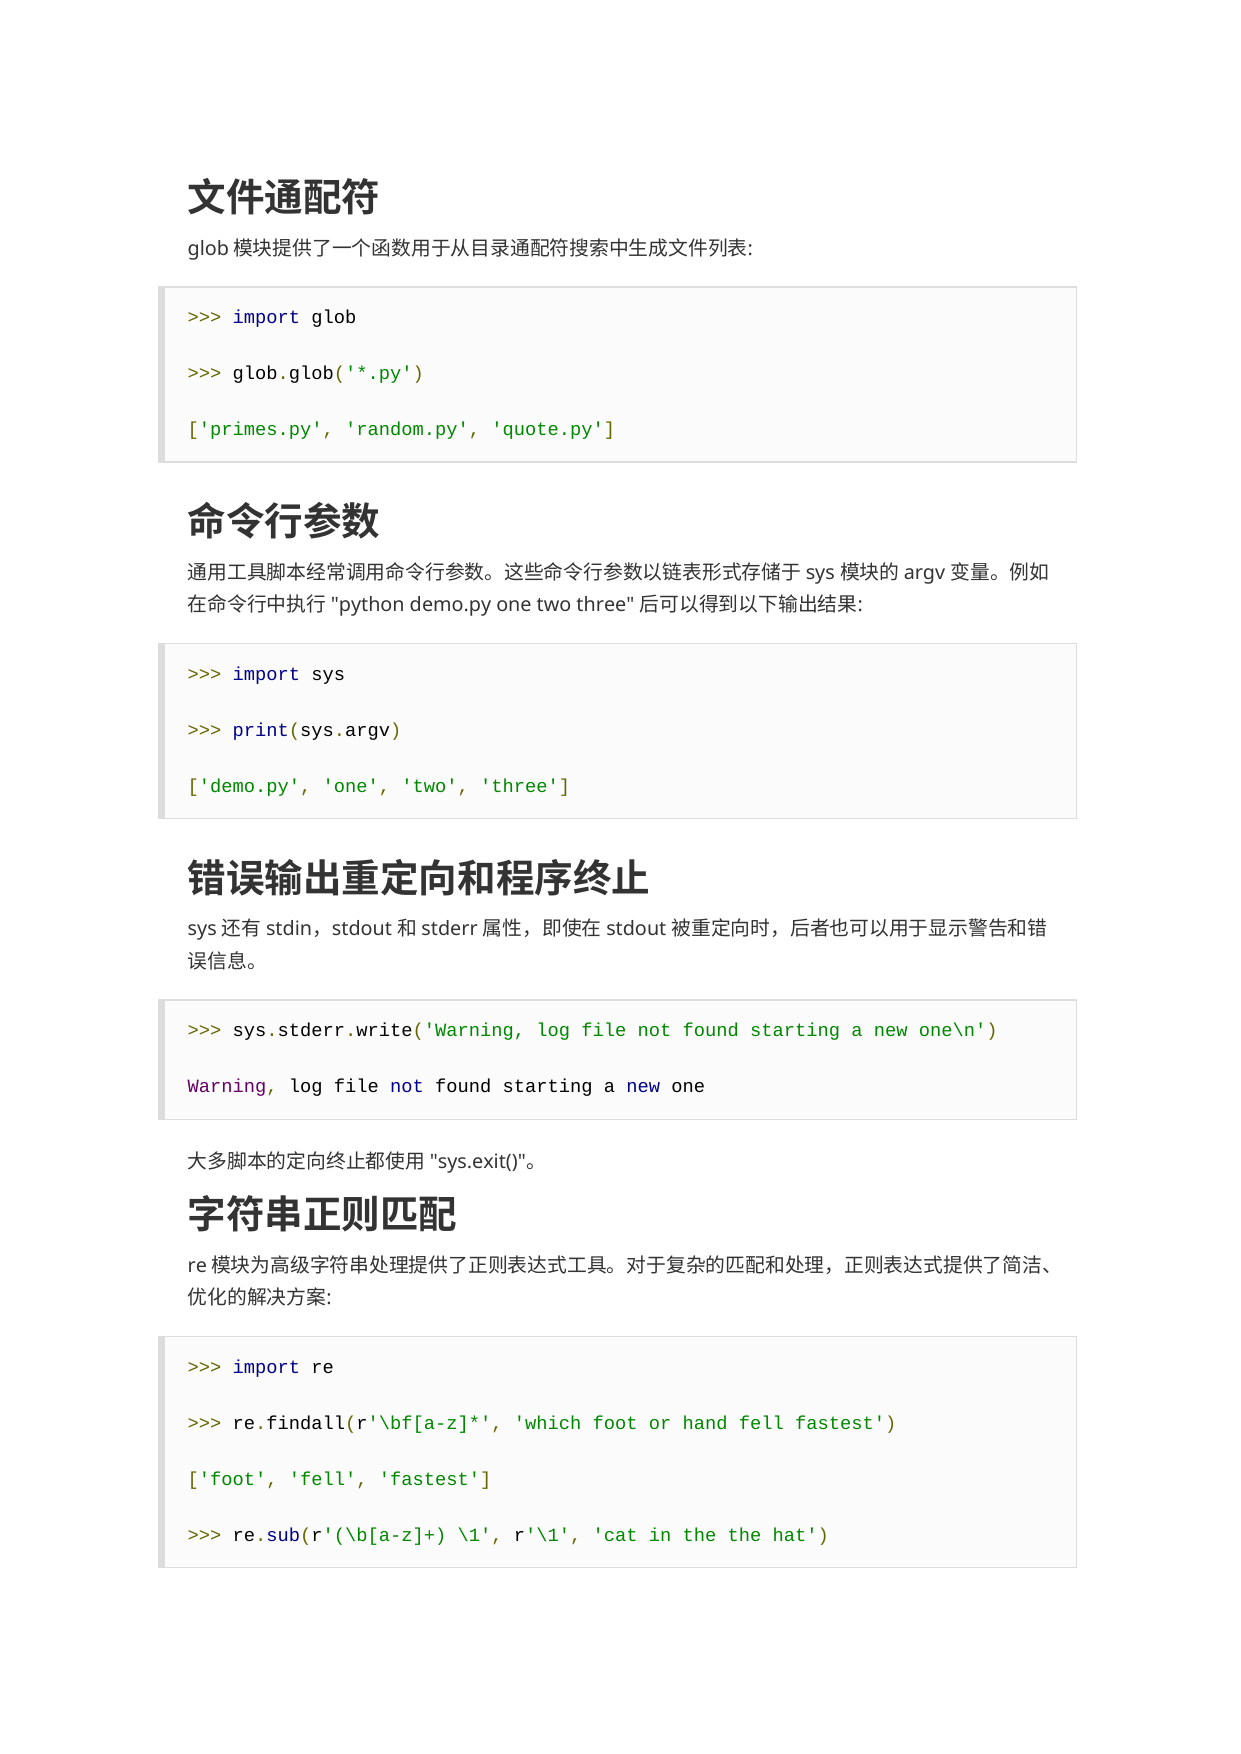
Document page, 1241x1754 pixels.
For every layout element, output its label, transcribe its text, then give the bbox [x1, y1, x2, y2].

text 通用工具脚本经常调用命令行参数。这些命令行参数以链表形式存储于 sys 模块的 argv 变量。例如在命令行中执行 "python demo.py one two three" 后可以得到以下输出结果: [187, 931, 1053, 996]
text >>> sys.stderr.write('Warning, log file not found starting a new one\n') [165, 1378, 1076, 1425]
subtitle 文件通配符 [187, 539, 1053, 604]
text 大多脚本的定向终止都使用 "sys.exit()"。 [187, 1520, 1053, 1553]
text >>> import glob [165, 665, 1076, 711]
text ['demo.py', 'one', 'two', 'three'] [165, 1131, 1076, 1195]
text sys 还有 stdin，stdout 和 stderr 属性，即使在 stdout 被重定向时，后者也可以用于显示警告和错误信息。 [187, 1288, 1053, 1353]
text >>> shutil.move('/build/executables', 'installdir [165, 451, 1076, 514]
text 针对日常的文件和目录管理任务，:mod:shutil 模块提供了一个易于使用的高级接口: [187, 283, 1053, 315]
text glob模块提供了一个函数用于从目录通配符搜索中生成文件列表: [187, 607, 1053, 639]
text ['primes.py', 'random.py', 'quote.py'] [165, 775, 1076, 838]
text Warning, log file not found starting a new one [165, 1432, 1076, 1495]
subtitle 命令行参数 [187, 863, 1053, 928]
text >>> import sys [165, 1021, 1076, 1068]
text >>>> help(os)<returns an extensive manual page created from the module's docstrings> [165, 164, 1076, 258]
text >>> print(sys.argv) [165, 1075, 1076, 1124]
text >>> import shutil [165, 340, 1076, 387]
text >>> shutil.copyfile('data.db', 'archive.db') [165, 394, 1076, 443]
text >>> glob.glob('*.py') [165, 719, 1076, 767]
subtitle 错误输出重定向和程序终止 [187, 1219, 1053, 1284]
